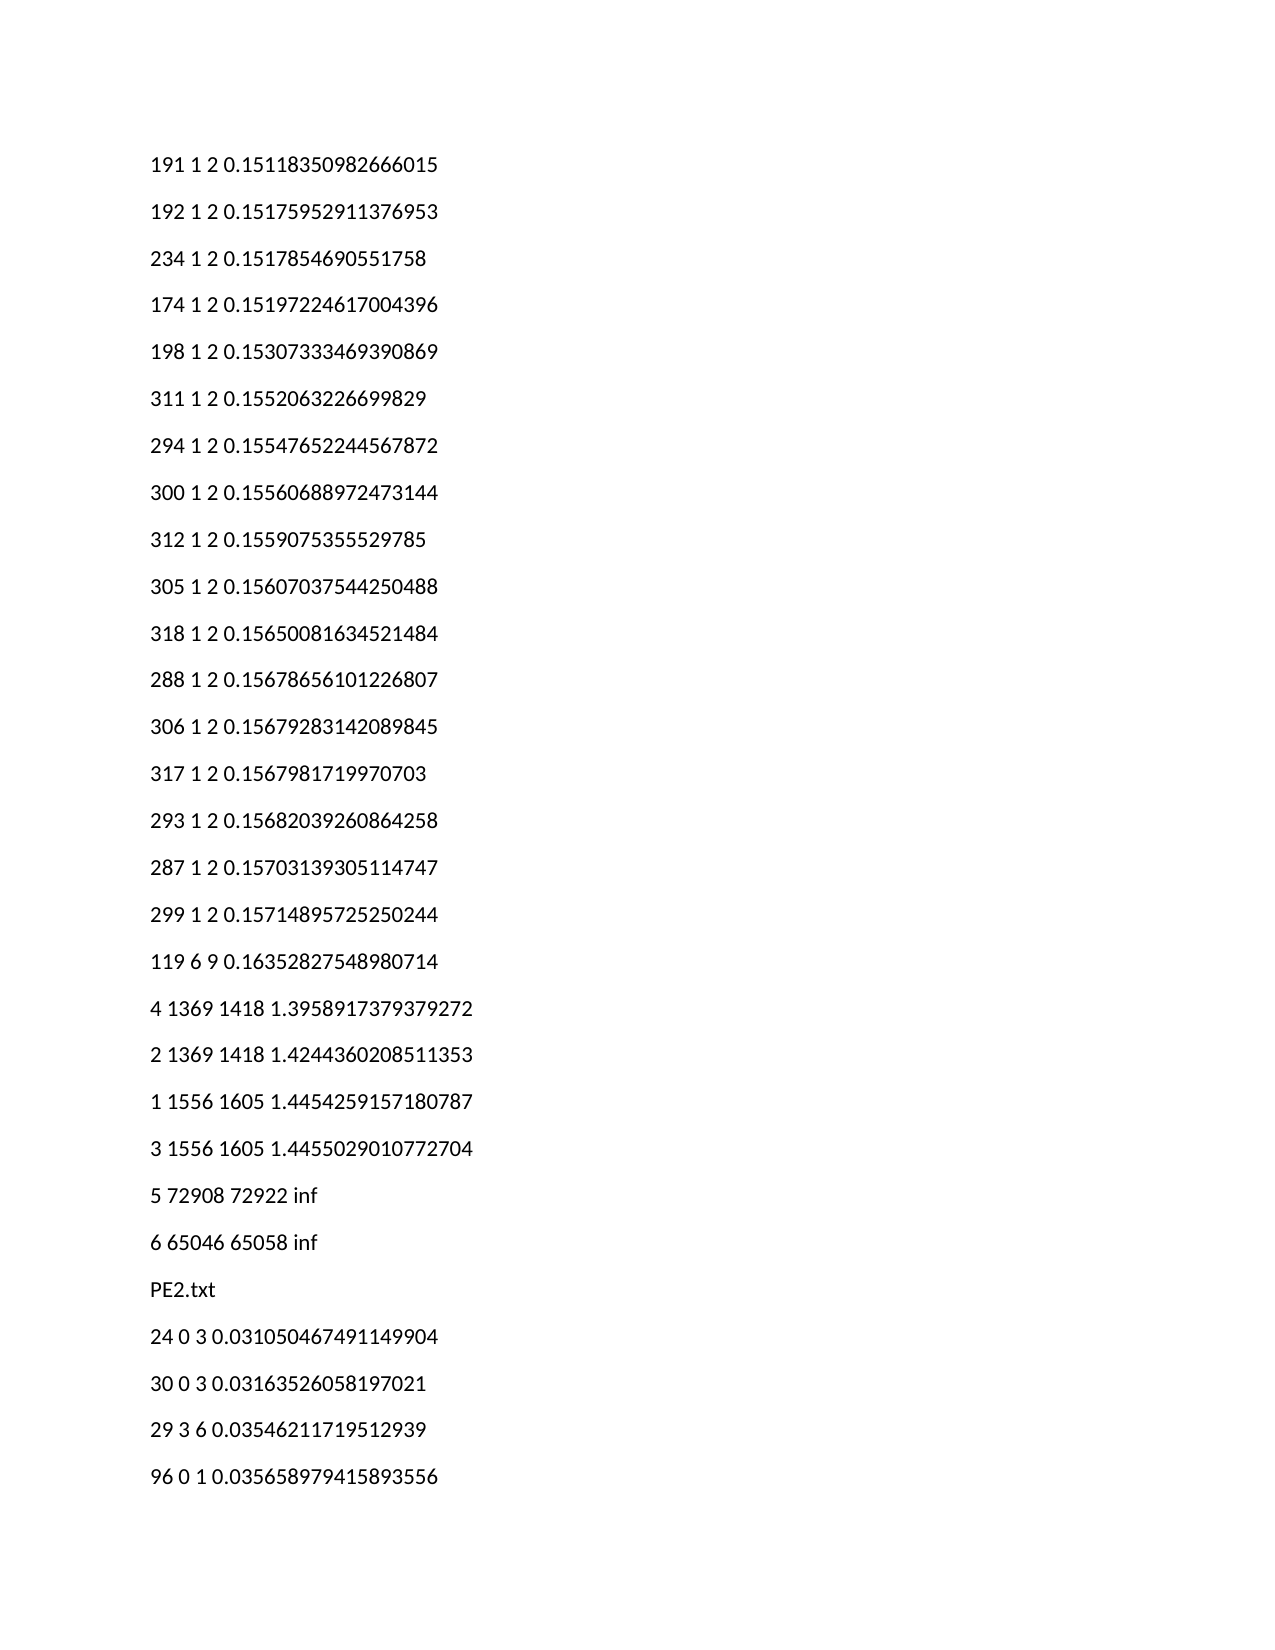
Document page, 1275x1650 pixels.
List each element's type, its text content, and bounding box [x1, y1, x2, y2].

text 317 1 2 0.1567981719970703 [150, 759, 1125, 787]
text 174 1 2 0.15197224617004396 [150, 291, 1125, 319]
text 4 1369 1418 1.3958917379379272 [150, 994, 1125, 1022]
text 300 1 2 0.15560688972473144 [150, 478, 1125, 506]
text 287 1 2 0.15703139305114747 [150, 853, 1125, 881]
text 311 1 2 0.1552063226699829 [150, 384, 1125, 412]
text 24 0 3 0.031050467491149904 [150, 1322, 1125, 1350]
text 5 72908 72922 inf [150, 1181, 1125, 1209]
text 294 1 2 0.15547652244567872 [150, 431, 1125, 459]
text 29 3 6 0.03546211719512939 [150, 1416, 1125, 1444]
text 305 1 2 0.15607037544250488 [150, 572, 1125, 600]
text 2 1369 1418 1.4244360208511353 [150, 1041, 1125, 1069]
text 234 1 2 0.1517854690551758 [150, 244, 1125, 272]
text 198 1 2 0.15307333469390869 [150, 337, 1125, 366]
text 306 1 2 0.15679283142089845 [150, 712, 1125, 741]
text 293 1 2 0.15682039260864258 [150, 806, 1125, 834]
text 1 1556 1605 1.4454259157180787 [150, 1087, 1125, 1116]
text 191 1 2 0.15118350982666015 [150, 150, 1125, 178]
text 192 1 2 0.15175952911376953 [150, 197, 1125, 225]
text 30 0 3 0.03163526058197021 [150, 1369, 1125, 1397]
text 96 0 1 0.035658979415893556 [150, 1462, 1125, 1491]
text 288 1 2 0.15678656101226807 [150, 666, 1125, 694]
text 299 1 2 0.15714895725250244 [150, 900, 1125, 928]
text 6 65046 65058 inf [150, 1228, 1125, 1256]
text 119 6 9 0.16352827548980714 [150, 947, 1125, 975]
text 312 1 2 0.1559075355529785 [150, 525, 1125, 553]
text 318 1 2 0.15650081634521484 [150, 619, 1125, 647]
text 3 1556 1605 1.4455029010772704 [150, 1134, 1125, 1162]
text PE2.txt [150, 1275, 1125, 1303]
